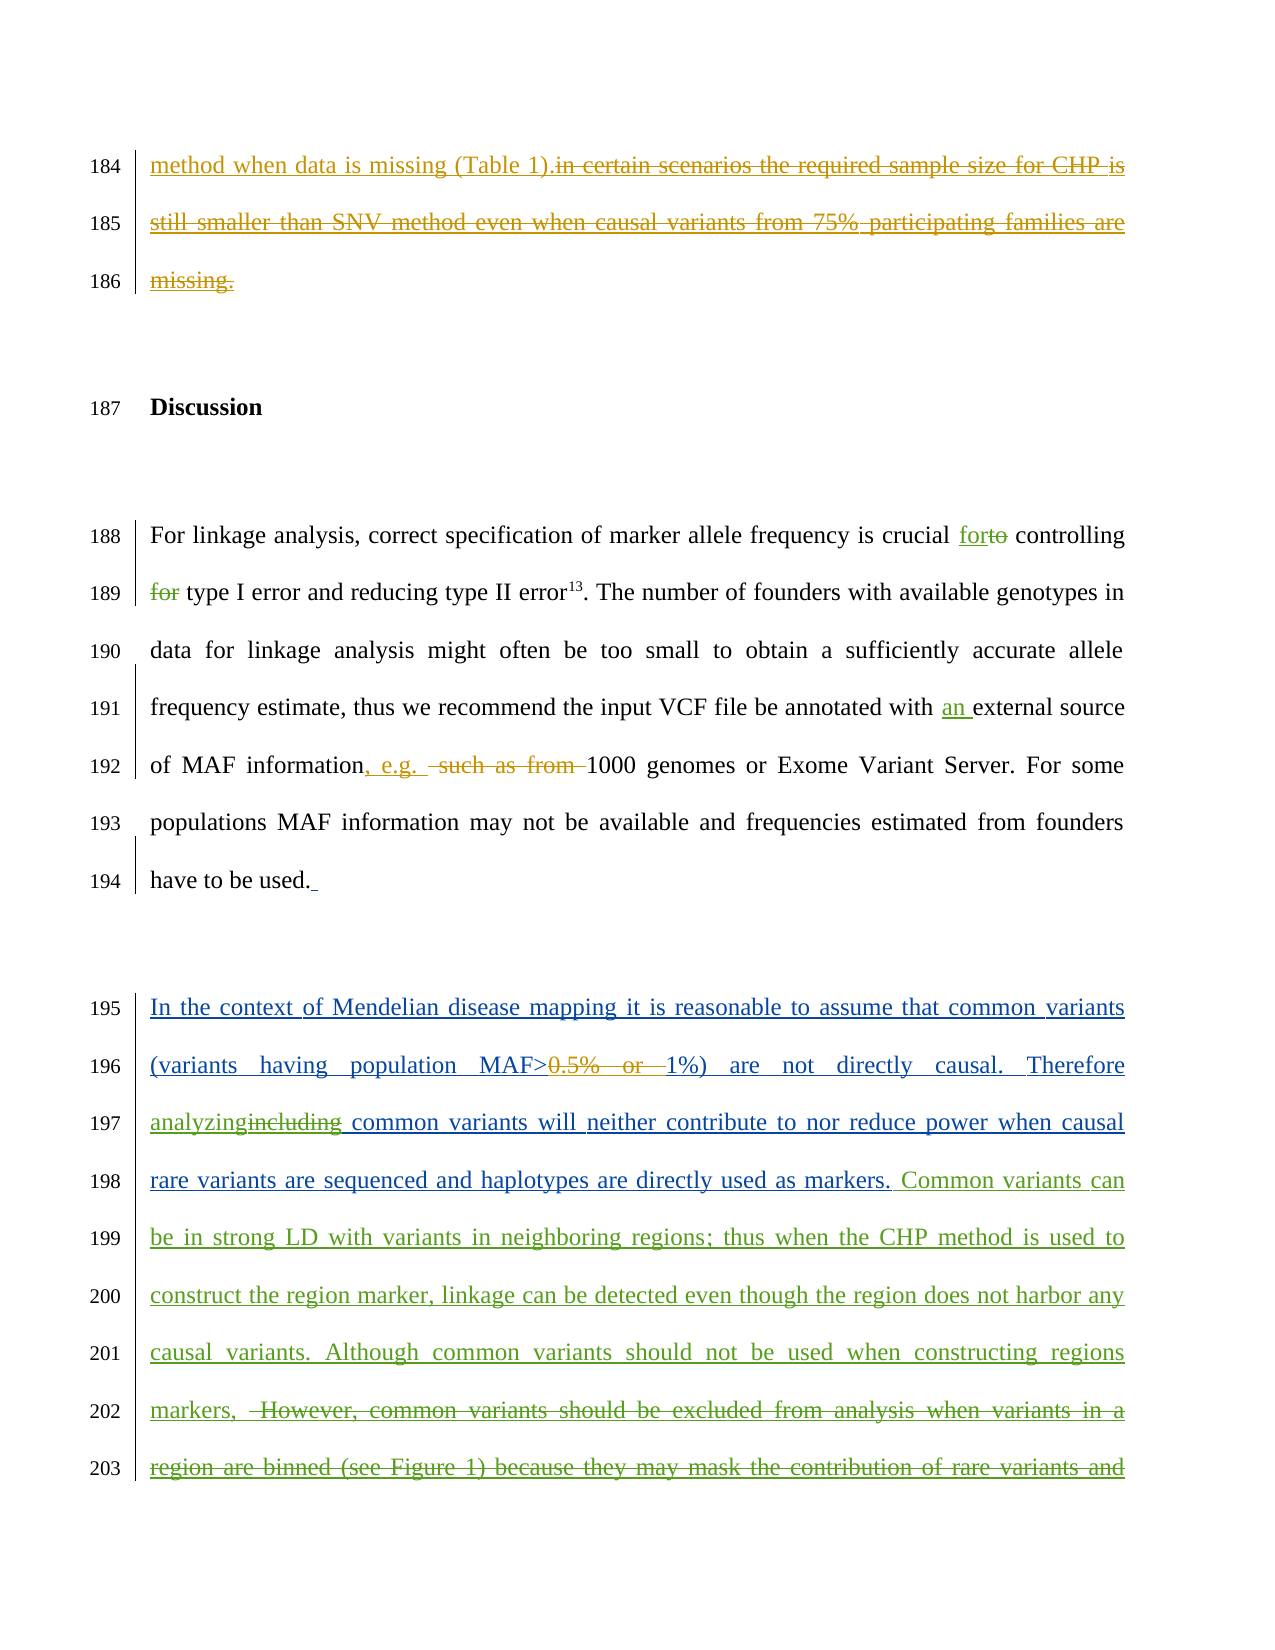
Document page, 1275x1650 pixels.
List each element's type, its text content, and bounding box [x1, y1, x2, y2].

text For linkage analysis, correct specification of marker allele frequency is crucial controlling type I error and reducing type II error13. The number of founders with available genotypes in data for linkage analysis might often be too small to obtain a sufficiently accurate allele frequency estimate, thus we recommend the input VCF file be annotated with external source of MAF information1000 genomes or Exome Variant Server. For some populations MAF information may not be available and frequencies estimated from founders have to be used. [150, 520, 1125, 894]
text Discussion [150, 392, 1125, 421]
